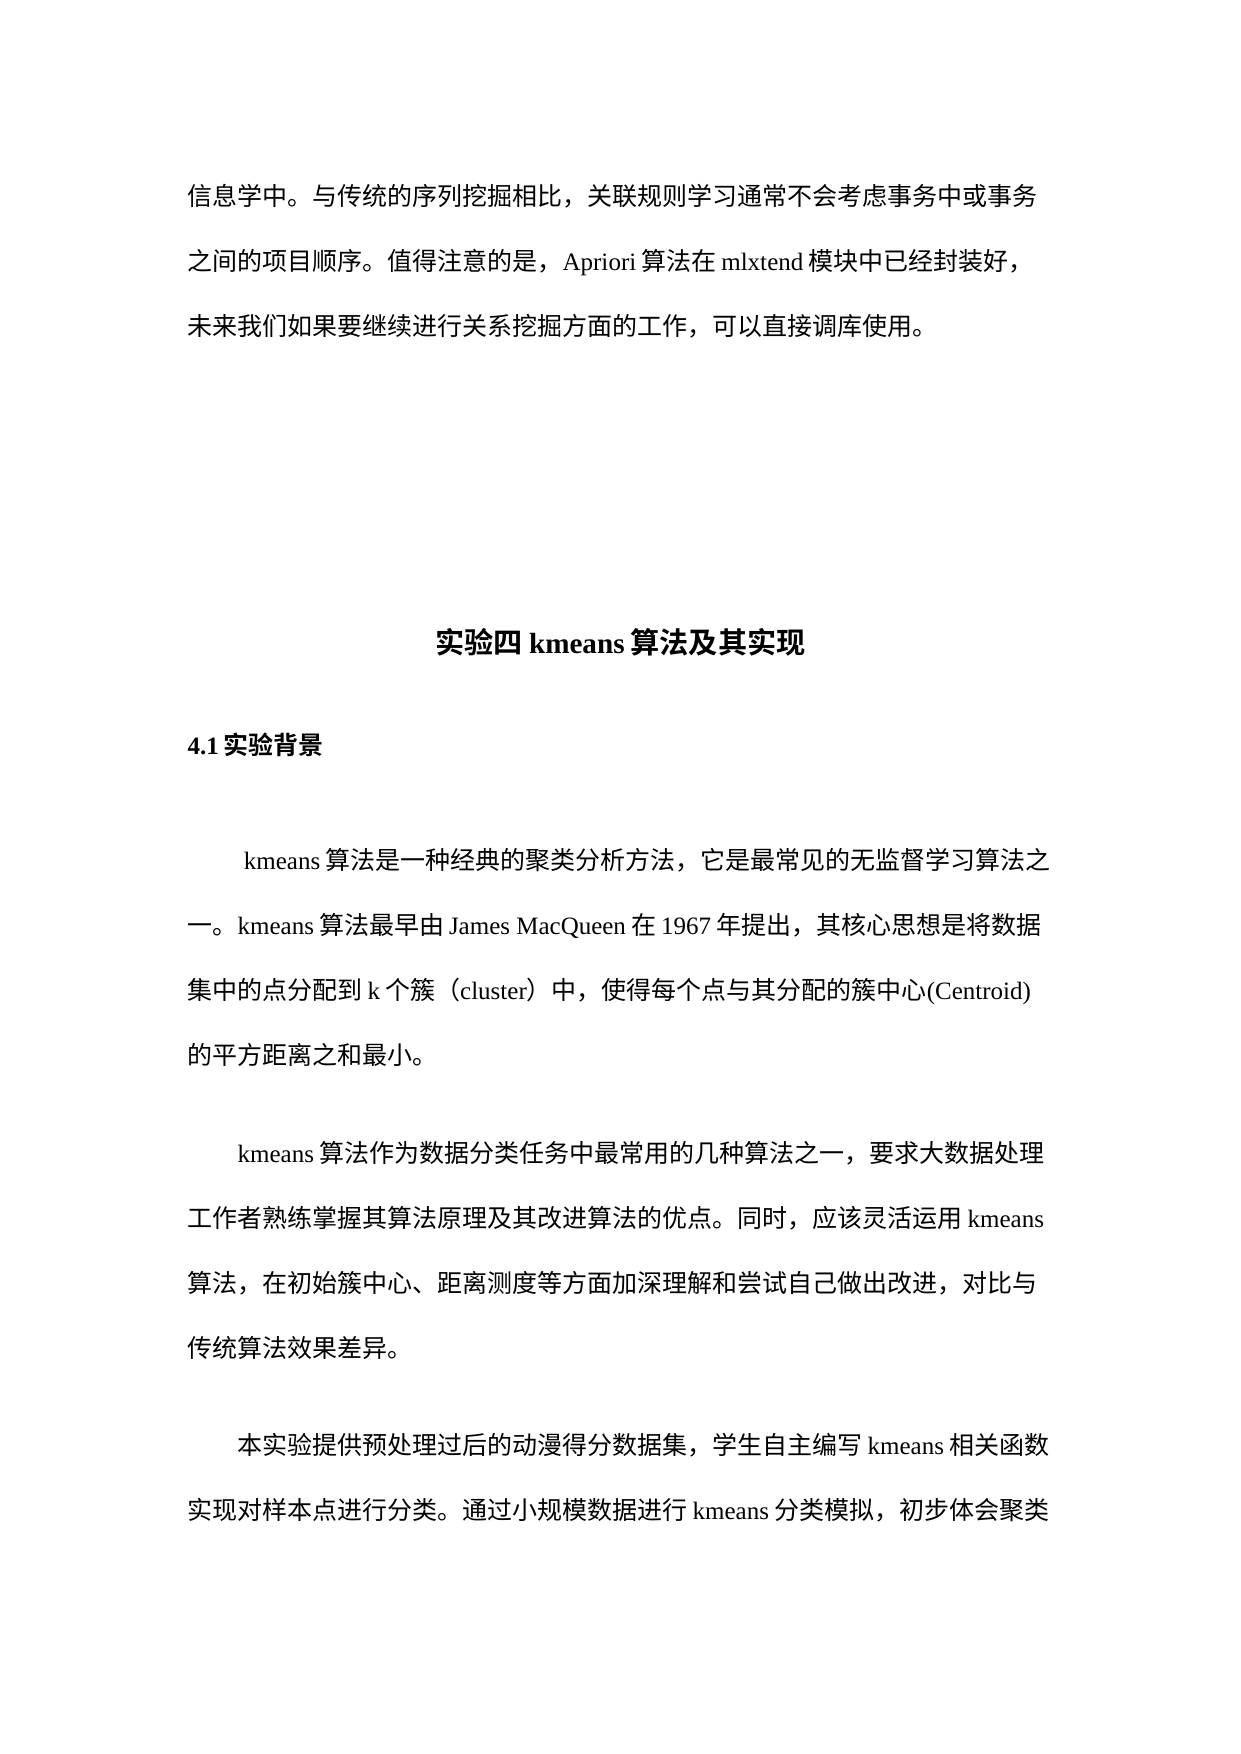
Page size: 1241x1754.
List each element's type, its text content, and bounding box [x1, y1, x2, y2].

text kmeans算法是一种经典的聚类分析方法，它是最常见的无监督学习算法之一。kmeans算法最早由James MacQueen在1967年提出，其核心思想是将数据集中的点分配到k个簇（cluster）中，使得每个点与其分配的簇中心(Centroid)的平方距离之和最小。 [187, 826, 1053, 1086]
text 4.1实验背景 [187, 711, 1053, 776]
text 实验四 kmeans算法及其实现 [187, 608, 1053, 673]
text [187, 1411, 1053, 1541]
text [187, 162, 1053, 357]
text kmeans算法作为数据分类任务中最常用的几种算法之一，要求大数据处理工作者熟练掌握其算法原理及其改进算法的优点。同时，应该灵活运用kmeans算法，在初始簇中心、距离测度等方面加深理解和尝试自己做出改进，对比与传统算法效果差异。 [187, 1119, 1053, 1379]
